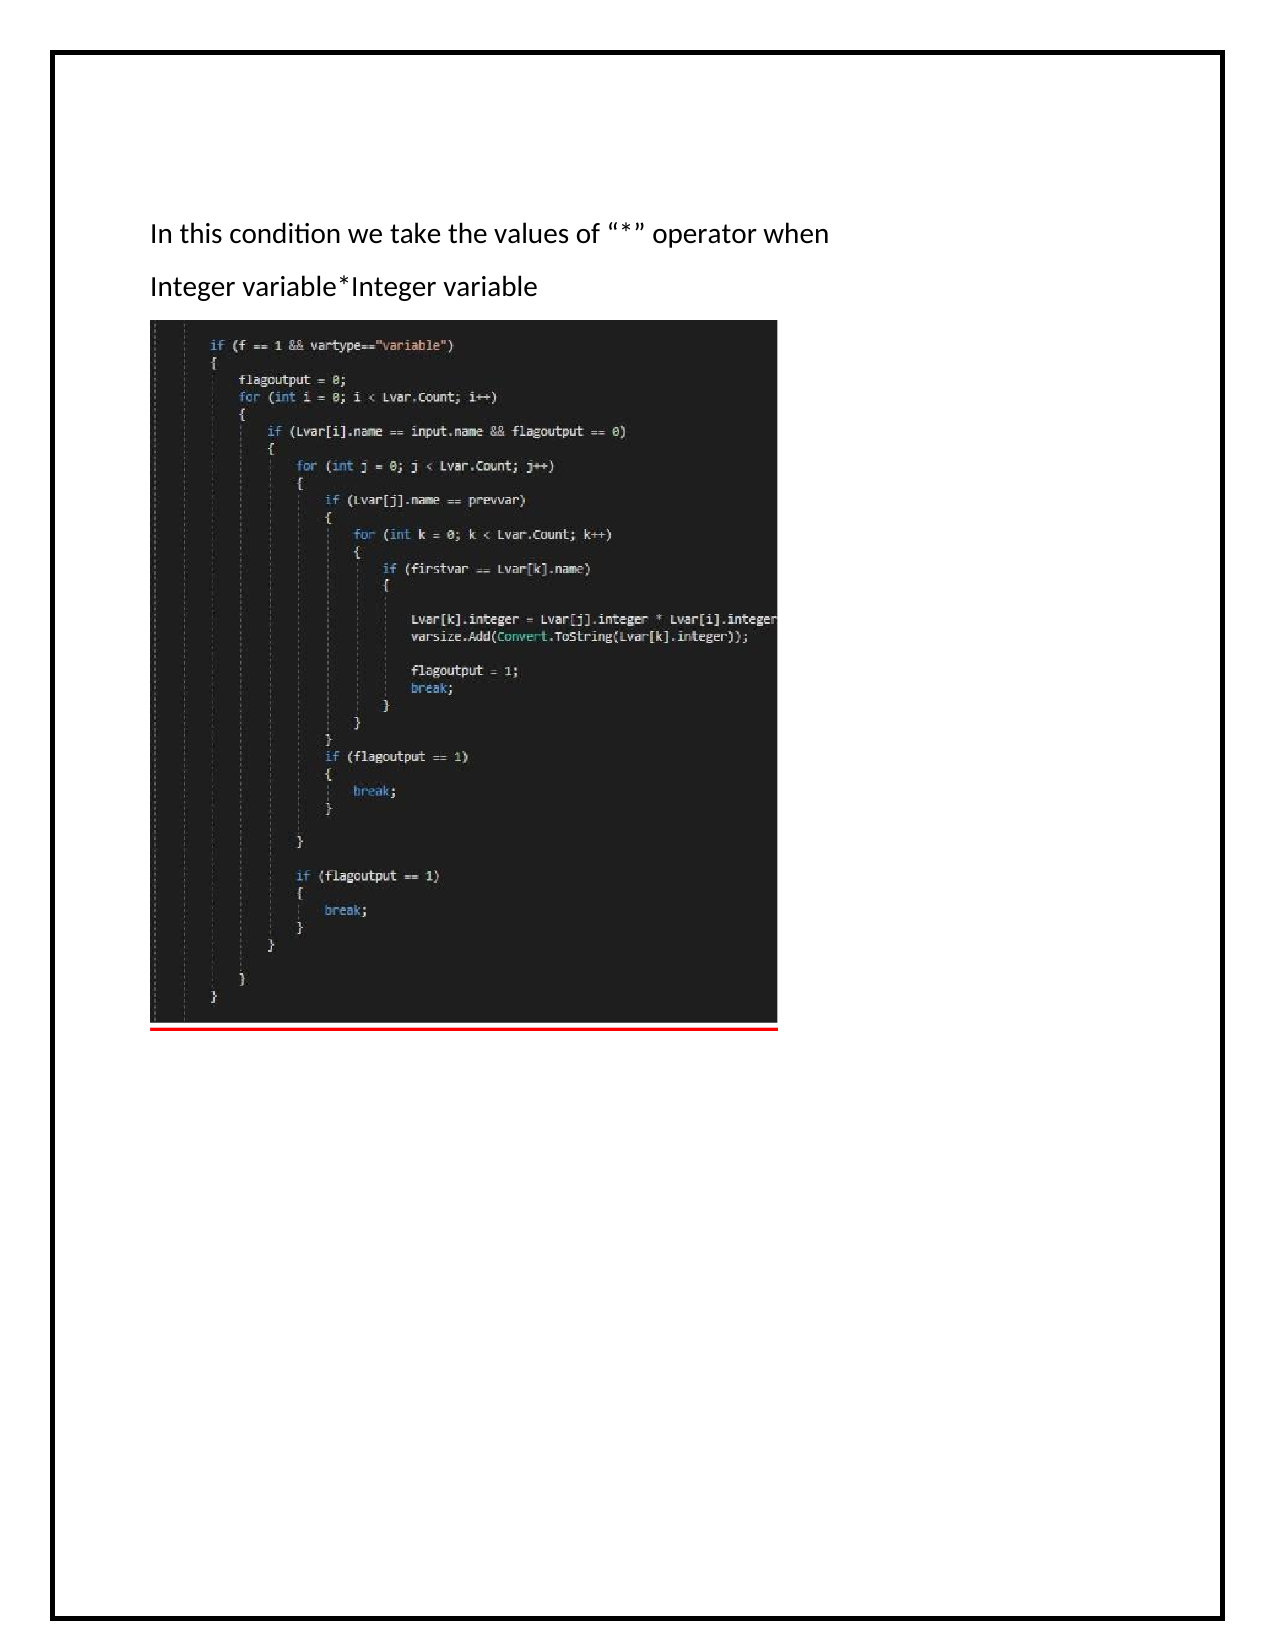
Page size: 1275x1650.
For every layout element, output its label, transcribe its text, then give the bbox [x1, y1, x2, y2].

text Integer variable*Integer variable [150, 268, 1135, 303]
picture [150, 320, 778, 1031]
text In this condition we take the values of “*” operator when [150, 216, 1135, 251]
